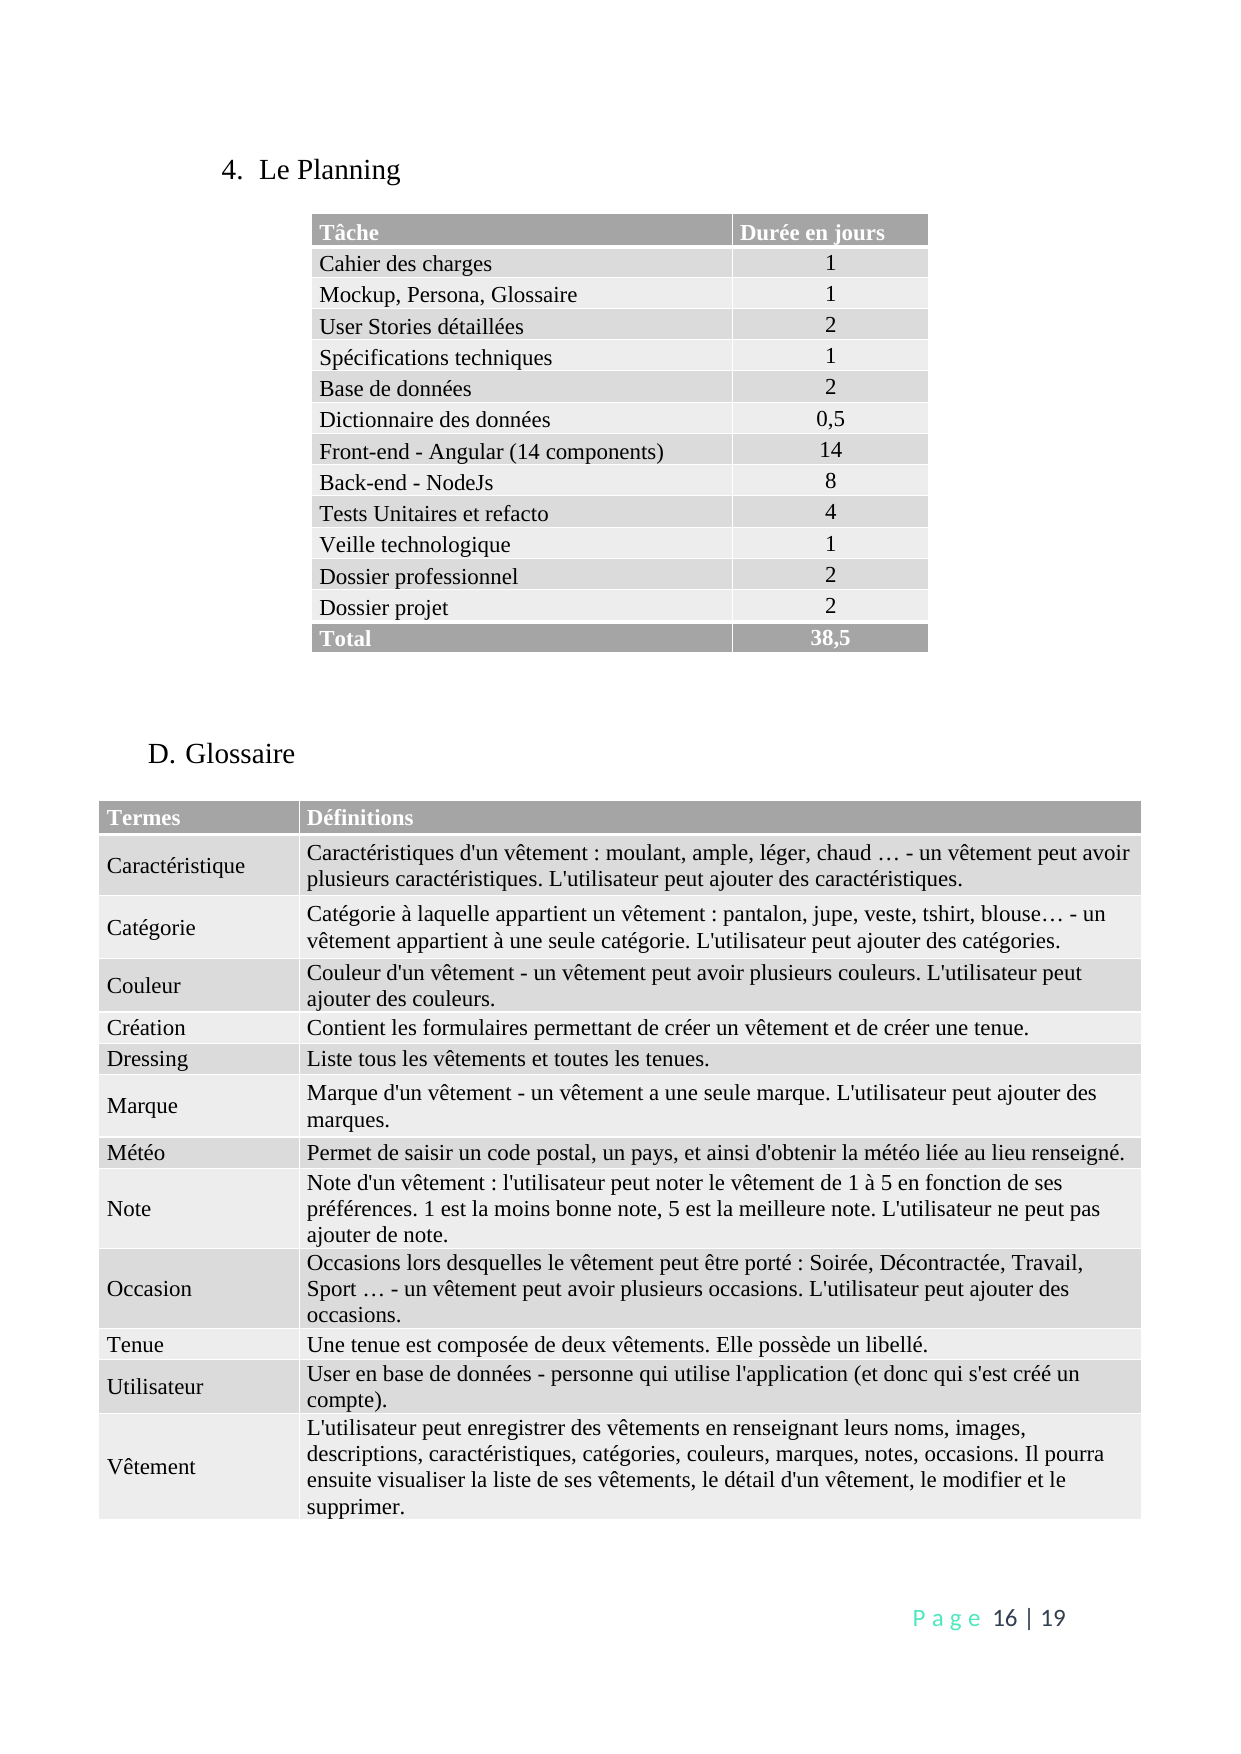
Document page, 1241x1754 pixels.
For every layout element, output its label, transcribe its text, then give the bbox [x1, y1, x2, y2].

table_cell 2 [733, 559, 928, 589]
table_header Définitions [300, 801, 1141, 833]
table_cell Front-end - Angular (14 components) [312, 434, 732, 464]
table_cell Mockup, Persona, Glossaire [312, 278, 732, 308]
subtitle Glossaire [148, 736, 1092, 770]
table_header Tâche [312, 214, 732, 245]
table_cell Cahier des charges [312, 249, 732, 277]
table_cell Caractéristique [99, 836, 299, 895]
table_cell Total [312, 624, 732, 652]
table_cell Dossier projet [312, 590, 732, 620]
table_cell Marque d'un vêtement - un vêtement a une seule marque. L'utilisateur peut ajouter des marques. [300, 1075, 1141, 1136]
table_cell Note d'un vêtement : l'utilisateur peut noter le vêtement de 1 à 5 en fonction de ses préférences. 1 est la moins bonne note, 5 est la meilleure note. L'utilisateur ne peut pas ajouter de note. [300, 1169, 1141, 1248]
table_cell Météo [99, 1138, 299, 1168]
table_cell Création [99, 1013, 299, 1043]
table_cell Tenue [99, 1329, 299, 1359]
table_header Termes [99, 801, 299, 833]
subtitle Le Planning [221, 152, 1092, 185]
table_cell 1 [733, 528, 928, 558]
table_cell Une tenue est composée de deux vêtements. Elle possède un libellé. [300, 1329, 1141, 1359]
table_cell Note [99, 1169, 299, 1248]
table_cell Back-end - NodeJs [312, 465, 732, 495]
table_cell Liste tous les vêtements et toutes les tenues. [300, 1044, 1141, 1074]
table_cell Catégorie [99, 896, 299, 958]
table_cell Base de données [312, 371, 732, 402]
table_cell Dressing [99, 1044, 299, 1074]
table_cell Tests Unitaires et refacto [312, 496, 732, 527]
table_cell L'utilisateur peut enregistrer des vêtements en renseignant leurs noms, images, descriptions, caractéristiques, catégories, couleurs, marques, notes, occasions. Il pourra ensuite visualiser la liste de ses vêtements, le détail d'un vêtement, le modifier et le supprimer. [300, 1414, 1141, 1519]
table_cell Couleur [99, 959, 299, 1011]
table_cell 4 [733, 496, 928, 527]
table_cell Caractéristiques d'un vêtement : moulant, ample, léger, chaud … - un vêtement peut avoir plusieurs caractéristiques. L'utilisateur peut ajouter des caractéristiques. [300, 836, 1141, 895]
table_cell 8 [733, 465, 928, 495]
table_cell Dossier professionnel [312, 559, 732, 589]
table_cell 1 [733, 278, 928, 308]
table_cell Catégorie à laquelle appartient un vêtement : pantalon, jupe, veste, tshirt, blouse… - un vêtement appartient à une seule catégorie. L'utilisateur peut ajouter des catégories. [300, 896, 1141, 958]
table_cell 2 [733, 371, 928, 402]
table_cell Occasions lors desquelles le vêtement peut être porté : Soirée, Décontractée, Travail, Sport … - un vêtement peut avoir plusieurs occasions. L'utilisateur peut ajouter des occasions. [300, 1249, 1141, 1328]
table_cell Marque [99, 1075, 299, 1136]
table_cell Contient les formulaires permettant de créer un vêtement et de créer une tenue. [300, 1013, 1141, 1043]
table_cell 0,5 [733, 403, 928, 433]
table_cell 2 [733, 309, 928, 339]
table_cell 14 [733, 434, 928, 464]
table_cell Utilisateur [99, 1360, 299, 1413]
table_cell 1 [733, 249, 928, 277]
table_cell Couleur d'un vêtement - un vêtement peut avoir plusieurs couleurs. L'utilisateur peut ajouter des couleurs. [300, 959, 1141, 1011]
table_cell Spécifications techniques [312, 340, 732, 370]
table_cell 38,5 [733, 624, 928, 652]
table_cell User en base de données - personne qui utilise l'application (et donc qui s'est créé un compte). [300, 1360, 1141, 1413]
table_cell 1 [733, 340, 928, 370]
table_header Durée en jours [733, 214, 928, 245]
table_cell Veille technologique [312, 528, 732, 558]
table_cell User Stories détaillées [312, 309, 732, 339]
table_cell Permet de saisir un code postal, un pays, et ainsi d'obtenir la météo liée au lieu renseigné. [300, 1138, 1141, 1168]
table_cell Vêtement [99, 1414, 299, 1519]
table_cell Dictionnaire des données [312, 403, 732, 433]
table_cell Occasion [99, 1249, 299, 1328]
table_cell 2 [733, 590, 928, 620]
